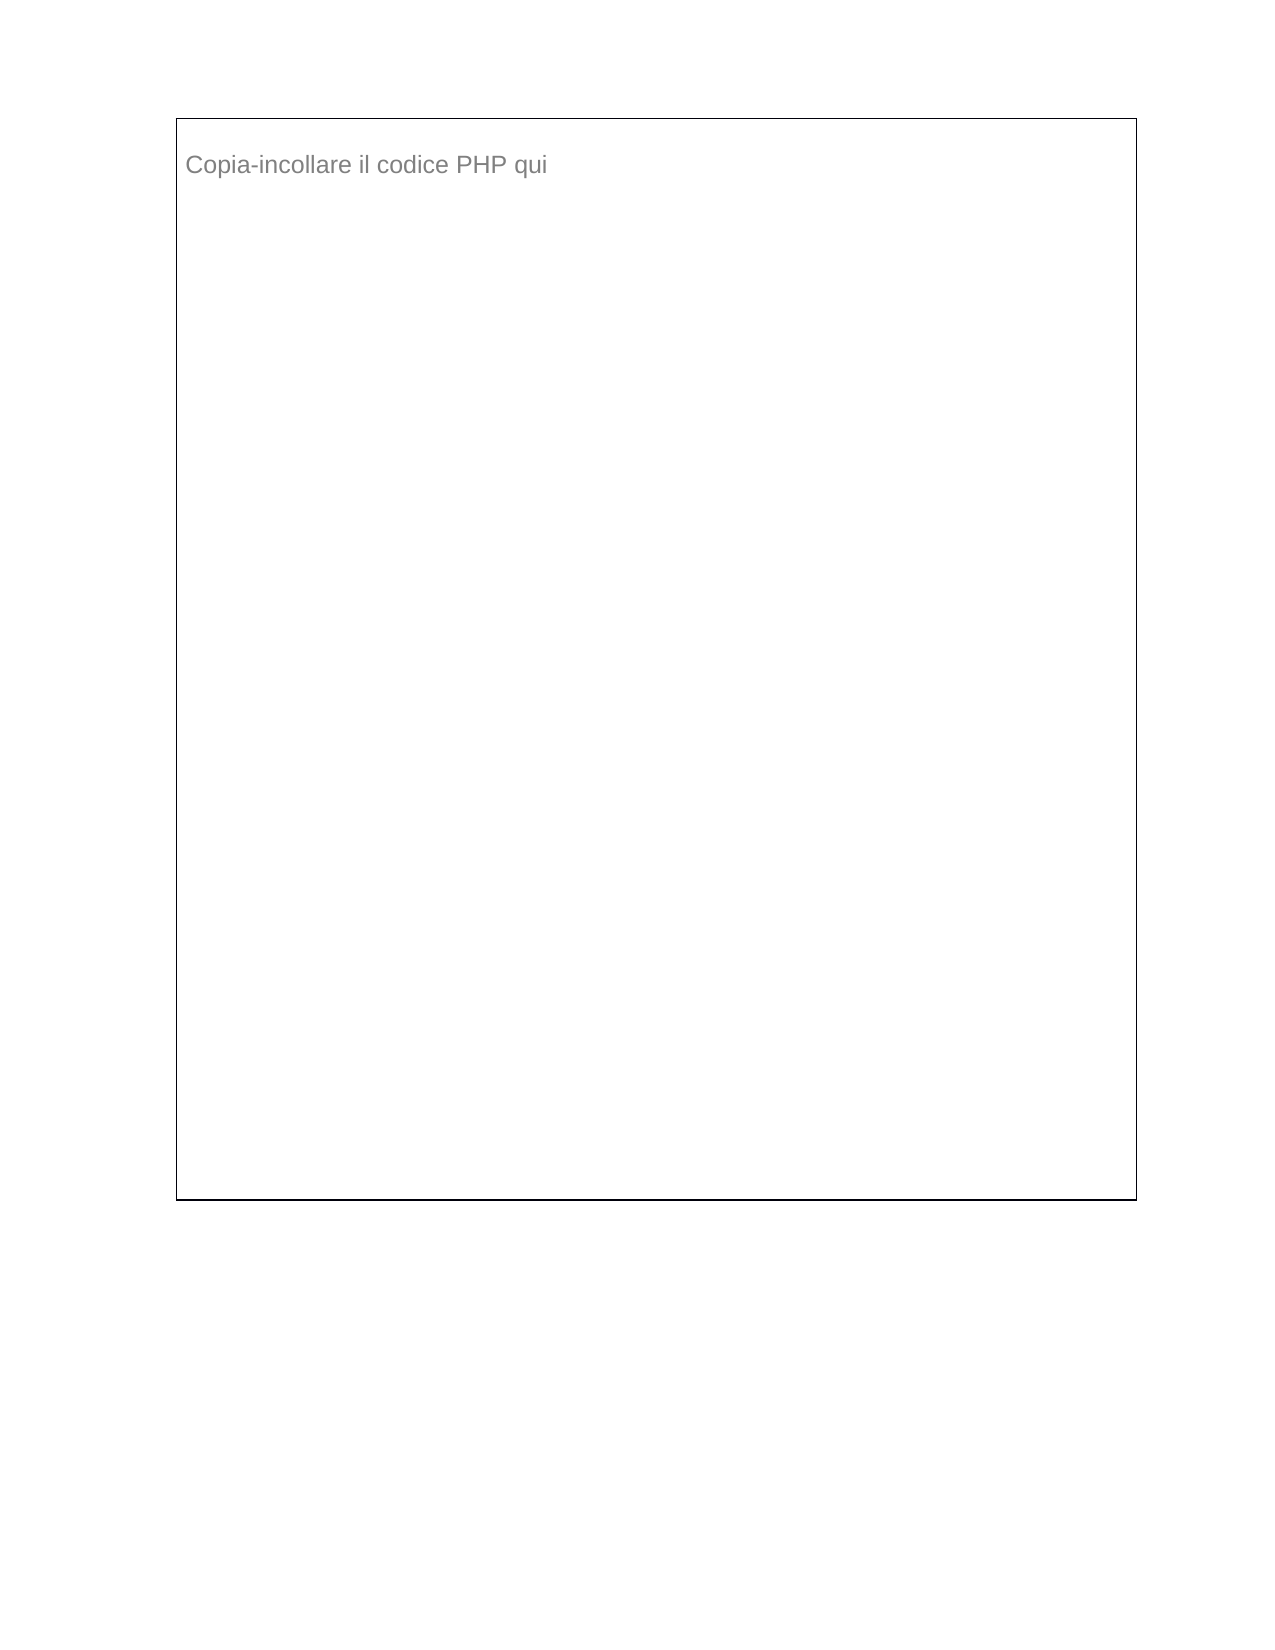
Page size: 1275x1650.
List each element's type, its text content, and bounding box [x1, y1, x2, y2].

text Copia-incollare il codice PHP qui [177, 147, 1136, 179]
